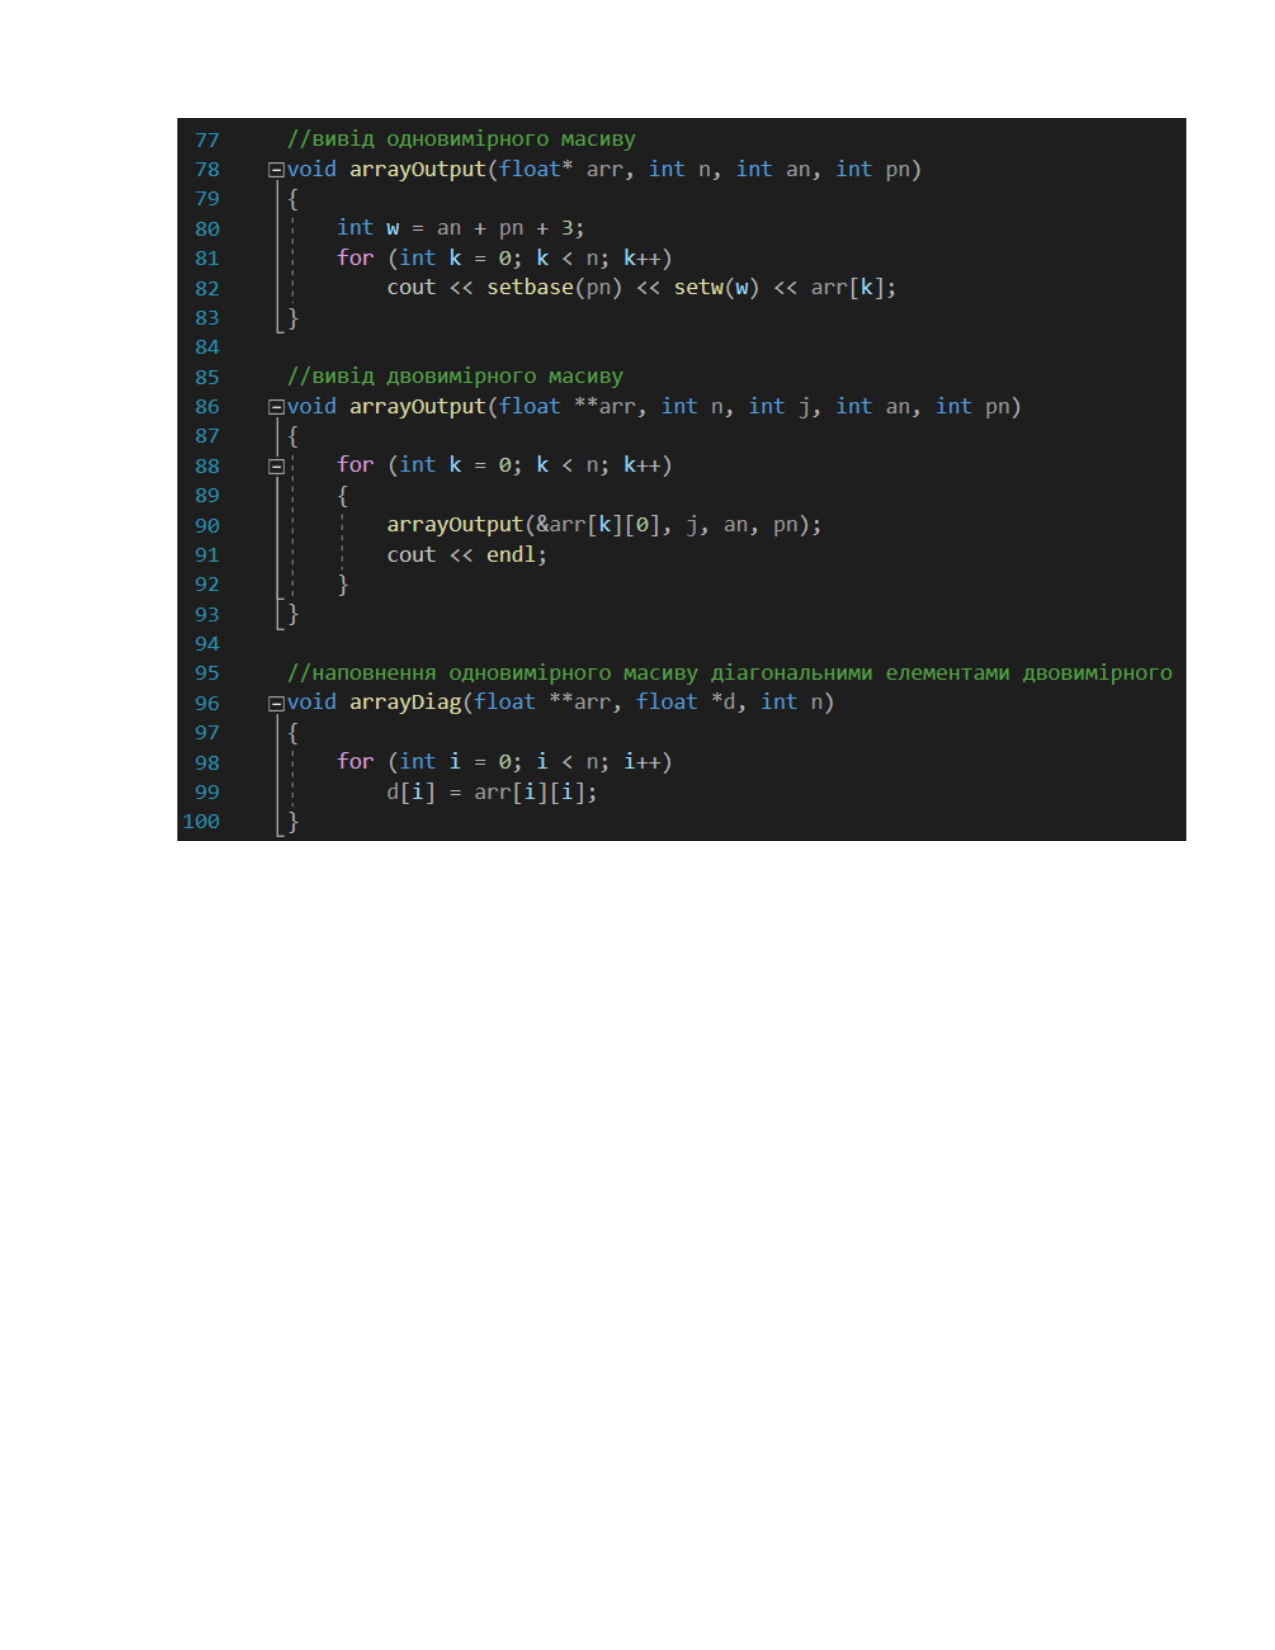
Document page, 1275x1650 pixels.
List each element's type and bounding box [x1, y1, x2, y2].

picture [177, 118, 1187, 841]
